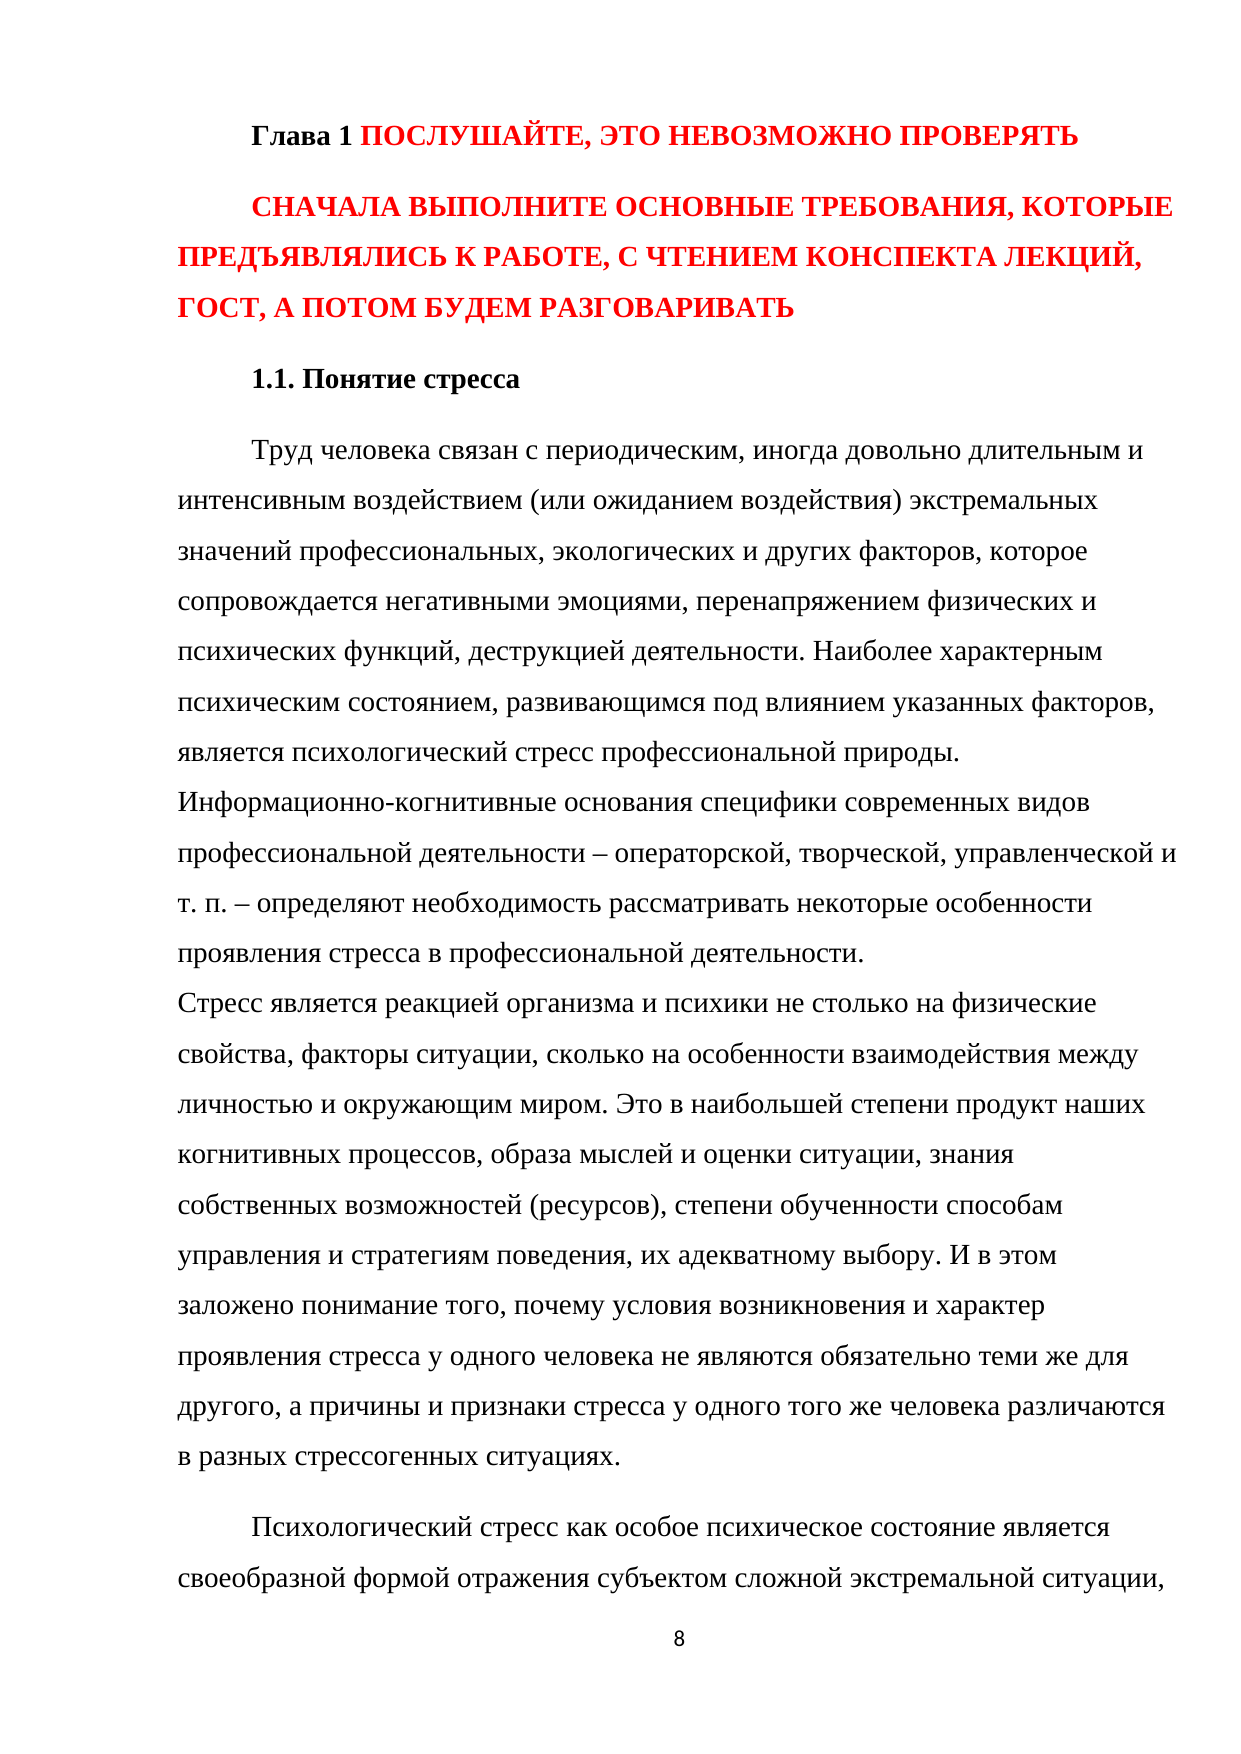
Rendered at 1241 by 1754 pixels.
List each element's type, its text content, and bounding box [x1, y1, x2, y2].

text 1.1. Понятие стресса [177, 361, 1181, 394]
text СНАЧАЛА ВЫПОЛНИТЕ ОСНОВНЫЕ ТРЕБОВАНИЯ, КОТОРЫЕ ПРЕДЪЯВЛЯЛИСЬ К РАБОТЕ, С ЧТЕНИЕМ КОНСПЕКТА ЛЕКЦИЙ, ГОСТ, А ПОТОМ БУДЕМ РАЗГОВАРИВАТЬ [177, 189, 1181, 323]
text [177, 1509, 1181, 1593]
text Труд человека связан с периодическим, иногда довольно длительным и интенсивным воздействием (или ожиданием воздействия) экстремальных значений профессиональных, экологических и других факторов, которое сопровождается негативными эмоциями, перенапряжением физических и психических функций, деструкцией деятельности. Наиболее характерным психическим состоянием, развивающимся под влиянием указанных факторов, является психологический стресс профессиональной природы. Информационно-когнитивные основания специфики современных видов профессиональной деятельности – операторской, творческой, управленческой и т. п. – определяют необходимость рассматривать некоторые особенности проявления стресса в профессиональной деятельности. Стресс является реакцией организма и психики не столько на физические свойства, факторы ситуации, сколько на особенности взаимодействия между личностью и окружающим миром. Это в наибольшей степени продукт наших когнитивных процессов, образа мыслей и оценки ситуации, знания собственных возможностей (ресурсов), степени обученности способам управления и стратегиям поведения, их адекватному выбору. И в этом заложено понимание того, почему условия возникновения и характер проявления стресса у одного человека не являются обязательно теми же для другого, а причины и признаки стресса у одного того же человека различаются в разных стрессогенных ситуациях. [177, 432, 1181, 1472]
text Глава 1 ПОСЛУШАЙТЕ, ЭТО НЕВОЗМОЖНО ПРОВЕРЯТЬ [177, 118, 1181, 152]
